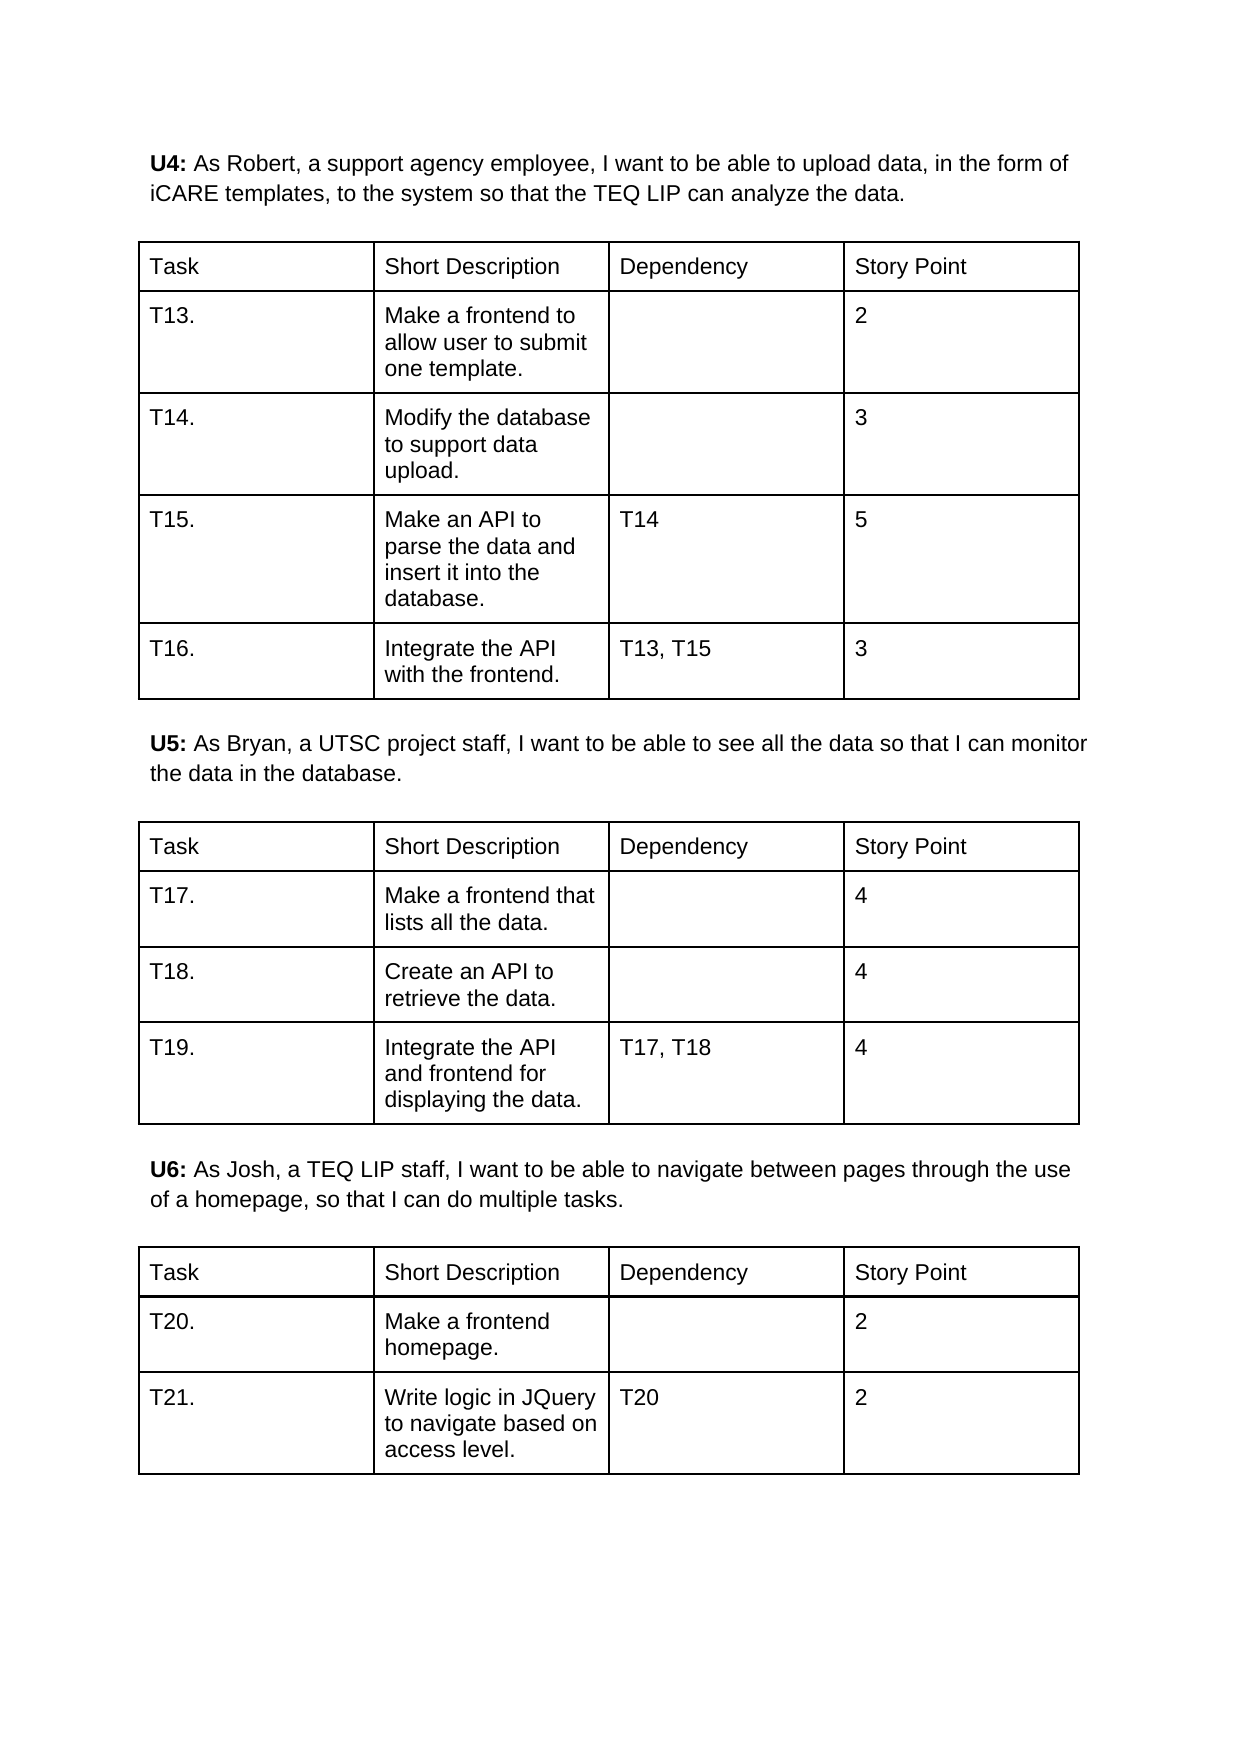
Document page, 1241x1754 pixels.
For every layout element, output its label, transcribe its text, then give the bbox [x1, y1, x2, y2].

table_cell [610, 872, 843, 946]
table_cell Integrate the API and frontend for displaying the data. [375, 1023, 608, 1123]
text U4: As Robert, a support agency employee, I want to be able to upload data, in the form of iCARE templates, to the system so that the TEQ LIP can analyze the data. [150, 150, 1090, 207]
table_header Dependency [610, 1248, 843, 1295]
table_cell 4 [845, 1023, 1078, 1123]
table_cell [610, 948, 843, 1021]
table_cell Make a frontend homepage. [375, 1298, 608, 1371]
table_header Dependency [610, 823, 843, 870]
table_cell 3 [845, 394, 1078, 494]
table_header Task [140, 823, 373, 870]
table_cell Make an API to parse the data and insert it into the database. [375, 496, 608, 622]
table_header Short Description [375, 1248, 608, 1295]
table_cell Integrate the API with the frontend. [375, 624, 608, 698]
table_cell 2 [845, 292, 1078, 392]
table_cell T20. [140, 1298, 373, 1371]
table_header Task [140, 1248, 373, 1295]
table_cell [610, 394, 843, 494]
table_cell T13. [140, 292, 373, 392]
table_cell T14 [610, 496, 843, 622]
table_header Story Point [845, 1248, 1078, 1295]
table_cell 5 [845, 496, 1078, 622]
table_cell T21. [140, 1373, 373, 1473]
table_header Story Point [845, 823, 1078, 870]
table_cell Write logic in JQuery to navigate based on access level. [375, 1373, 608, 1473]
table_cell T18. [140, 948, 373, 1021]
table_cell Make a frontend to allow user to submit one template. [375, 292, 608, 392]
table_cell T19. [140, 1023, 373, 1123]
table_cell T17. [140, 872, 373, 946]
table_header Task [140, 243, 373, 290]
table_cell T16. [140, 624, 373, 698]
table_header Story Point [845, 243, 1078, 290]
text U6: As Josh, a TEQ LIP staff, I want to be able to navigate between pages through the use of a homepage, so that I can do multiple tasks. [150, 1156, 1090, 1212]
table_header Short Description [375, 243, 608, 290]
table_cell Modify the database to support data upload. [375, 394, 608, 494]
table_cell 3 [845, 624, 1078, 698]
table_cell Create an API to retrieve the data. [375, 948, 608, 1021]
text U5: As Bryan, a UTSC project staff, I want to be able to see all the data so that I can monitor the data in the database. [150, 730, 1090, 787]
table_cell 2 [845, 1298, 1078, 1371]
table_cell T14. [140, 394, 373, 494]
table_cell T13, T15 [610, 624, 843, 698]
table_cell [610, 292, 843, 392]
table_cell [610, 1298, 843, 1371]
table_header Dependency [610, 243, 843, 290]
table_cell T15. [140, 496, 373, 622]
table_cell 2 [845, 1373, 1078, 1473]
table_cell 4 [845, 872, 1078, 946]
table_cell T20 [610, 1373, 843, 1473]
table_cell 4 [845, 948, 1078, 1021]
table_cell T17, T18 [610, 1023, 843, 1123]
table_header Short Description [375, 823, 608, 870]
table_cell Make a frontend that lists all the data. [375, 872, 608, 946]
